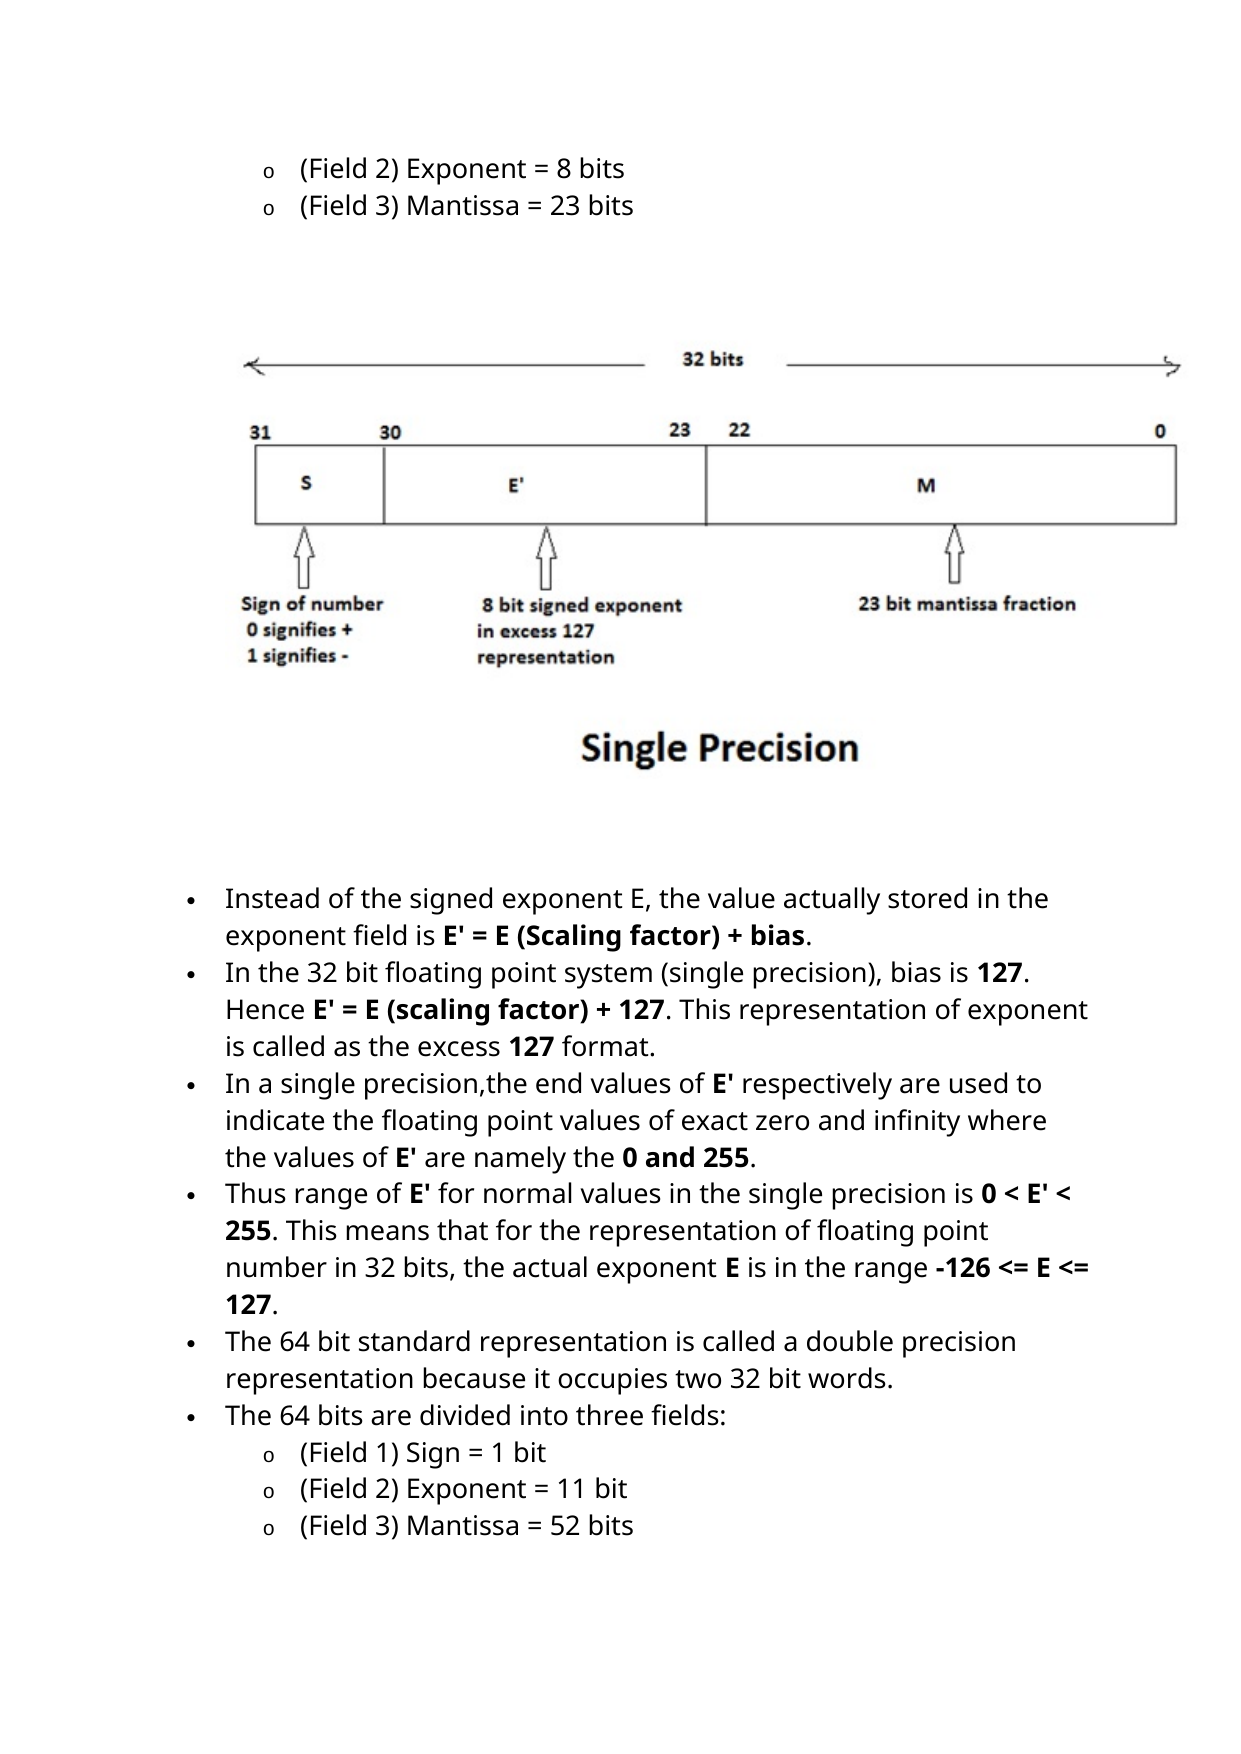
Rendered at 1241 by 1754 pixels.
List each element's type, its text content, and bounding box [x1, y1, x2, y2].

list The 64 bits are divided into three fields: [187, 1396, 1090, 1433]
list The 64 bit standard representation is called a double precision representation because it occupies two 32 bit words. [187, 1322, 1090, 1396]
list (Field 2) Exponent = 8 bits [262, 150, 1090, 187]
picture [225, 292, 1207, 779]
list (Field 1) Sign = 1 bit [262, 1433, 1090, 1470]
list Instead of the signed exponent E, the value actually stored in the exponent field is E' = E (Scaling factor) + bias. [187, 880, 1090, 954]
list In a single precision,the end values of E' respectively are used to indicate the floating point values of exact zero and infinity where the values of E' are namely the 0 and 255. [187, 1064, 1090, 1175]
list Thus range of E' for normal values in the single precision is 0 < E' < 255. This means that for the representation of floating point number in 32 bits, the actual exponent E is in the range -126 <= E <= 127. [187, 1175, 1090, 1322]
list (Field 2) Exponent = 11 bit [262, 1470, 1090, 1507]
list In the 32 bit floating point system (single precision), bias is 127. Hence E' = E (scaling factor) + 127. This representation of exponent is called as the excess 127 format. [187, 954, 1090, 1064]
list (Field 3) Mantissa = 23 bits [262, 187, 1090, 224]
list (Field 3) Mantissa = 52 bits [262, 1507, 1090, 1544]
